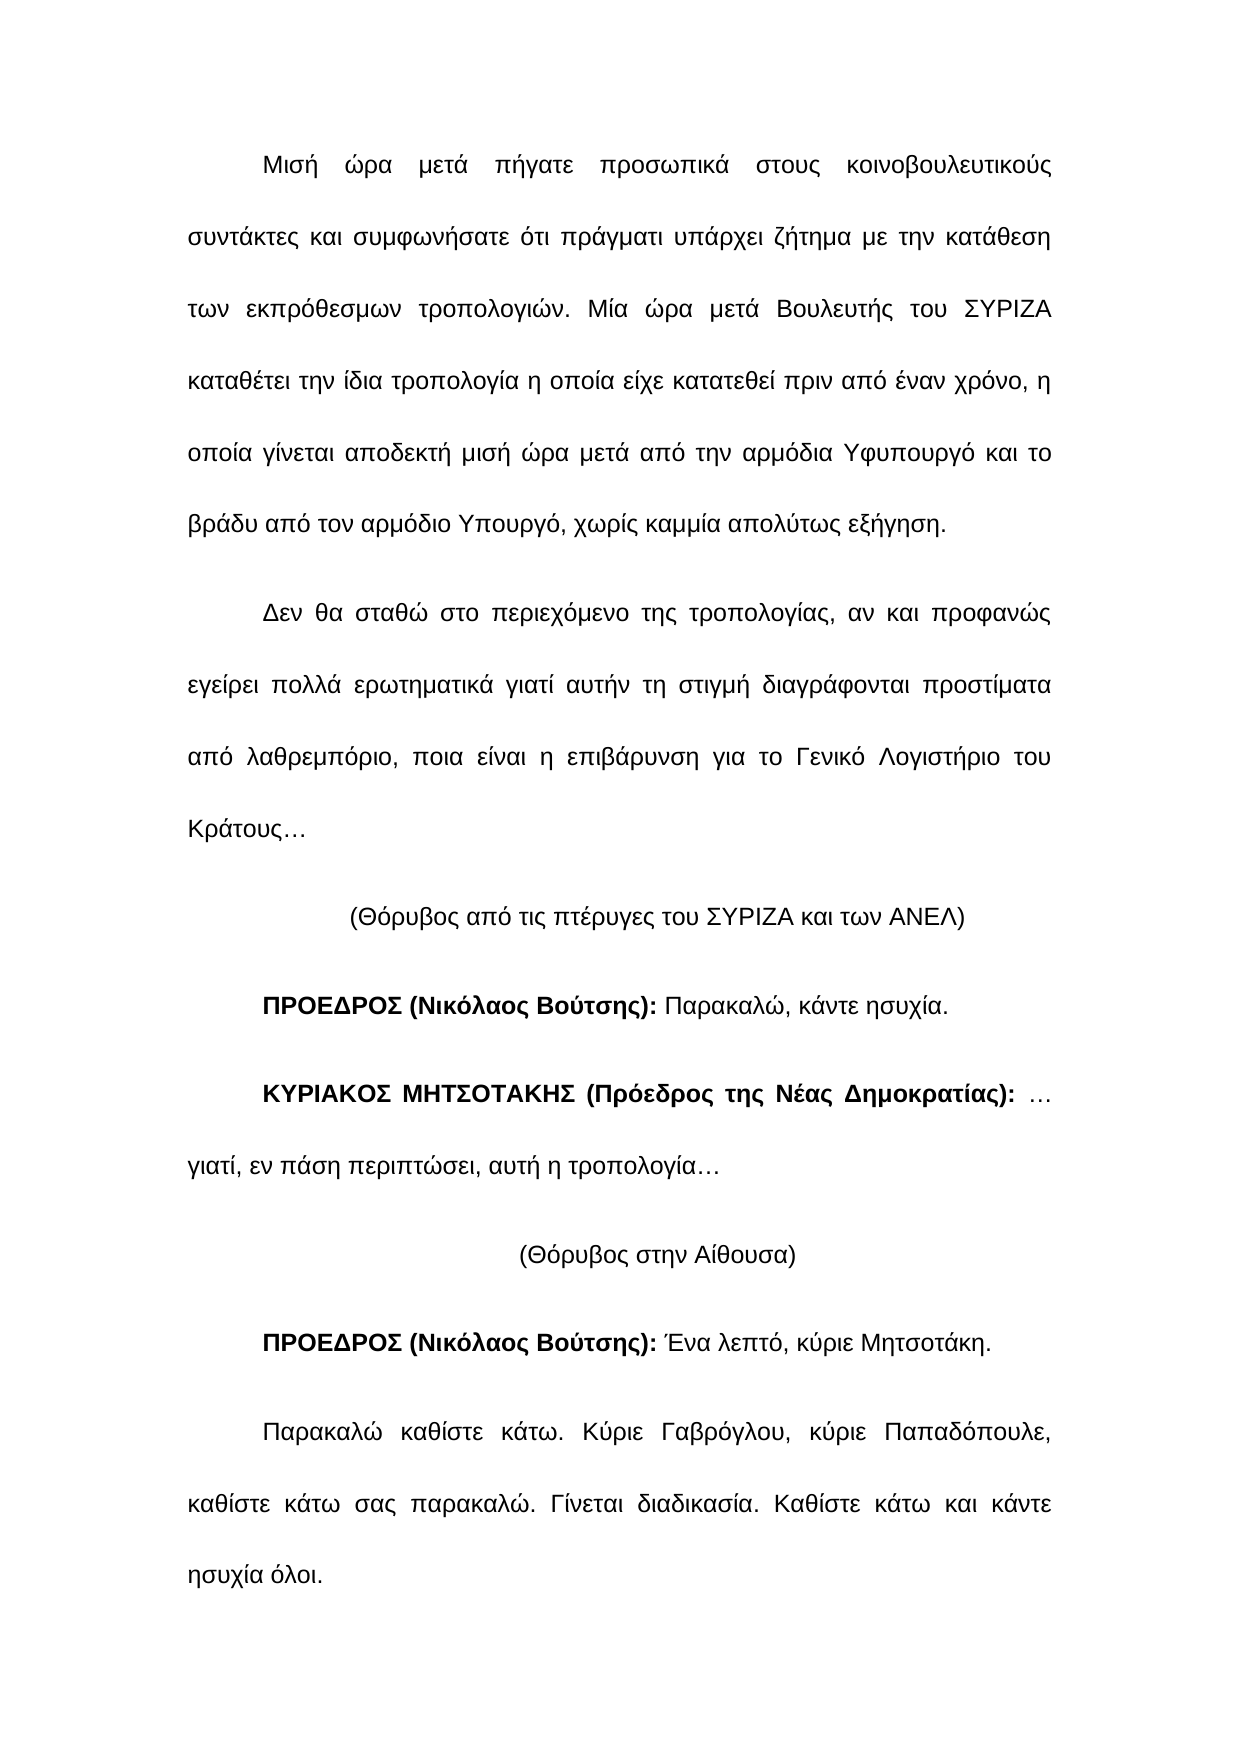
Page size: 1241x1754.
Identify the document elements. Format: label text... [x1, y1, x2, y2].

text Παρακαλώ καθίστε κάτω. Κύριε Γαβρόγλου, κύριε Παπαδόπουλε, καθίστε κάτω σας παρακαλώ. Γίνεται διαδικασία. Καθίστε κάτω και κάντε ησυχία όλοι. [187, 1417, 1053, 1589]
text ΠΡΟΕΔΡΟΣ (Νικόλαος Βούτσης): Ένα λεπτό, κύριε Μητσοτάκη. [187, 1328, 1053, 1357]
text Μισή ώρα μετά πήγατε προσωπικά στους κοινοβουλευτικούς συντάκτες και συμφωνήσατε ότι πράγματι υπάρχει ζήτημα με την κατάθεση των εκπρόθεσμων τροπολογιών. Μία ώρα μετά Βουλευτής του ΣΥΡΙΖΑ καταθέτει την ίδια τροπολογία η οποία είχε κατατεθεί πριν από έναν χρόνο, η οποία γίνεται αποδεκτή μισή ώρα μετά από την αρμόδια Υφυπουργό και το βράδυ από τον αρμόδιο Υπουργό, χωρίς καμμία απολύτως εξήγηση. [187, 150, 1053, 538]
text ΚΥΡΙΑΚΟΣ ΜΗΤΣΟΤΑΚΗΣ (Πρόεδρος της Νέας Δημοκρατίας): …γιατί, εν πάση περιπτώσει, αυτή η τροπολογία… [187, 1079, 1053, 1180]
text (Θόρυβος από τις πτέρυγες του ΣΥΡΙΖΑ και των ΑΝΕΛ) [187, 902, 1053, 931]
text (Θόρυβος στην Αίθουσα) [187, 1239, 1053, 1268]
text ΠΡΟΕΔΡΟΣ (Νικόλαος Βούτσης): Παρακαλώ, κάντε ησυχία. [187, 991, 1053, 1019]
text Δεν θα σταθώ στο περιεχόμενο της τροπολογίας, αν και προφανώς εγείρει πολλά ερωτηματικά γιατί αυτήν τη στιγμή διαγράφονται προστίματα από λαθρεμπόριο, ποια είναι η επιβάρυνση για το Γενικό Λογιστήριο του Κράτους… [187, 598, 1053, 842]
